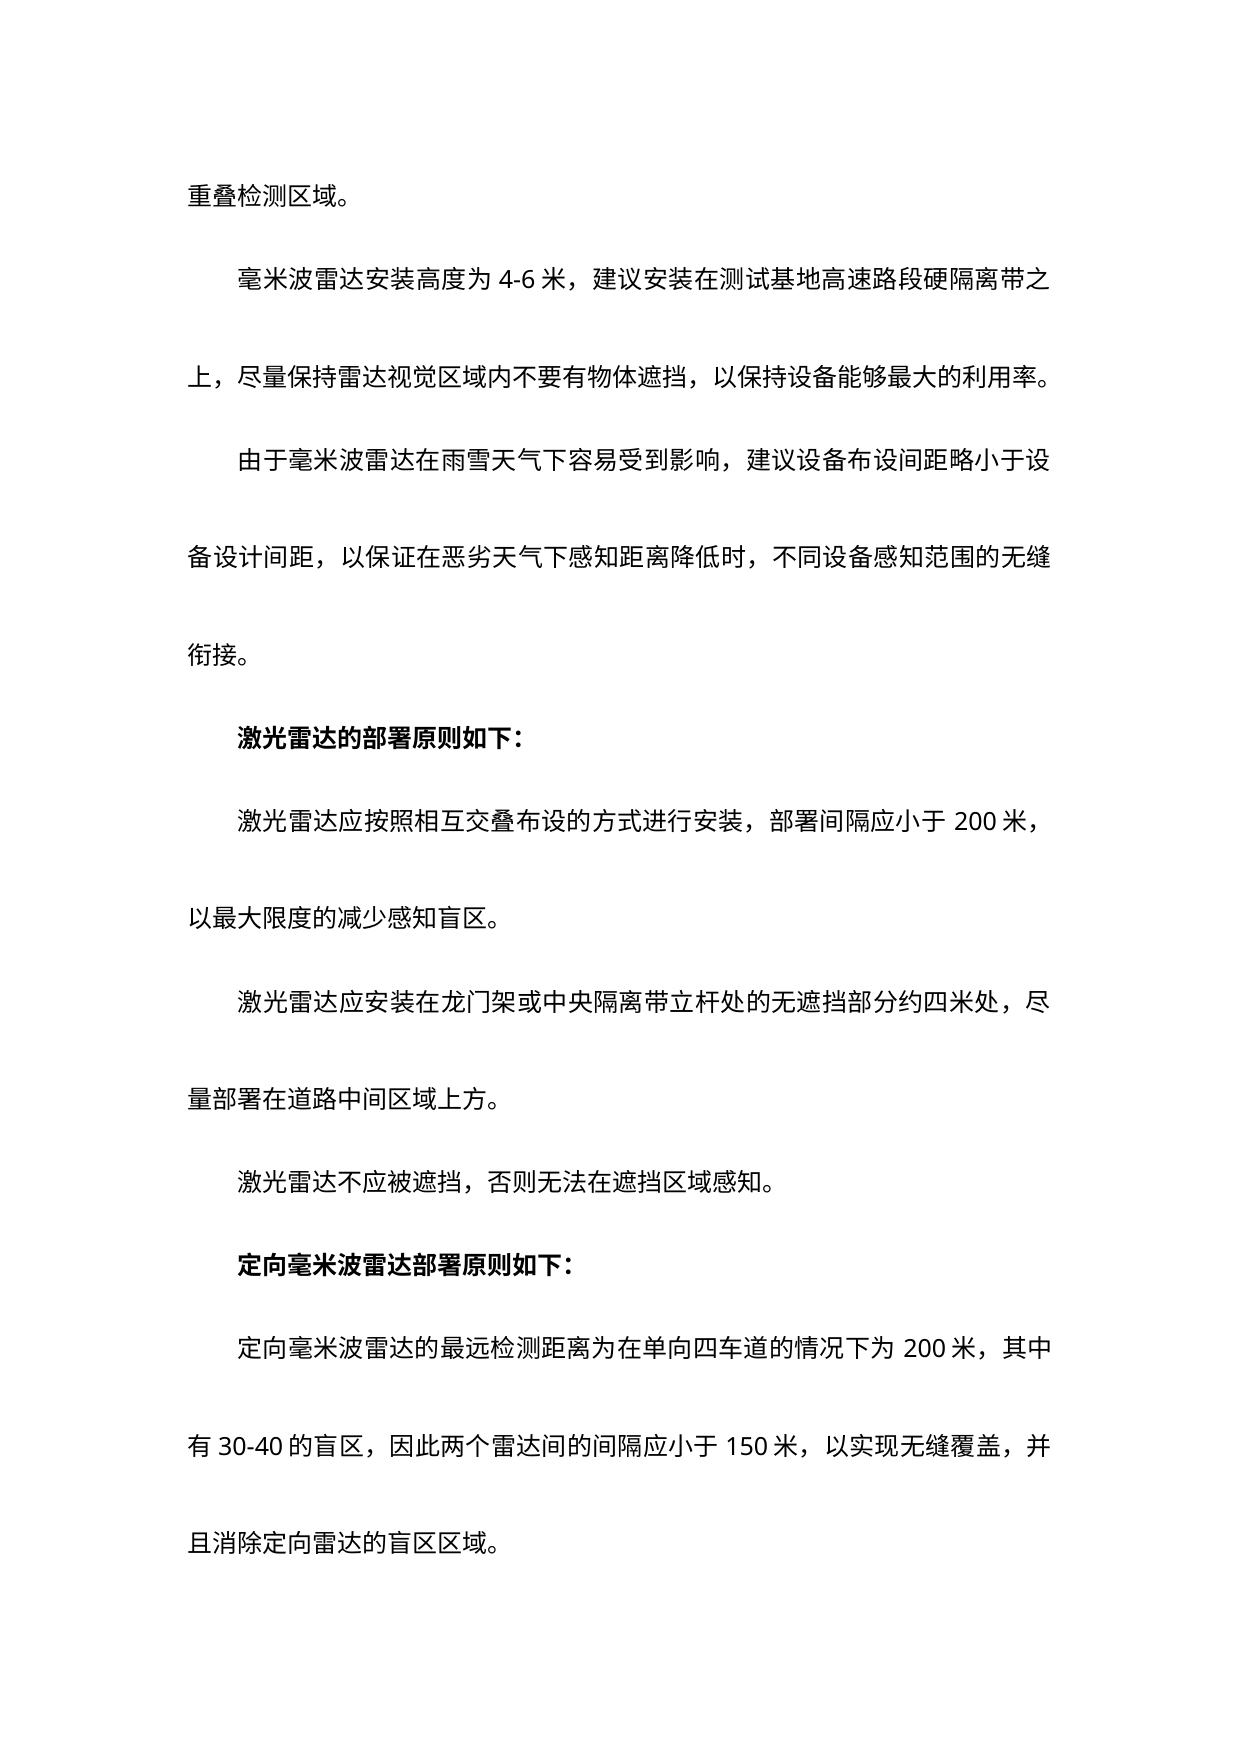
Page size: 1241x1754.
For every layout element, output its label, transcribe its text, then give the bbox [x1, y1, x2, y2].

text 毫米波雷达安装高度为4-6米，建议安装在测试基地高速路段硬隔离带之上，尽量保持雷达视觉区域内不要有物体遮挡，以保持设备能够最大的利用率。 [187, 245, 1053, 408]
text 激光雷达不应被遮挡，否则无法在遮挡区域感知。 [187, 1148, 1053, 1213]
text 定向毫米波雷达部署原则如下： [187, 1231, 1053, 1296]
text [187, 162, 1053, 227]
text 定向毫米波雷达的最远检测距离为在单向四车道的情况下为200米，其中有30-40的盲区，因此两个雷达间的间隔应小于150米，以实现无缝覆盖，并且消除定向雷达的盲区区域。 [187, 1314, 1053, 1574]
text 由于毫米波雷达在雨雪天气下容易受到影响，建议设备布设间距略小于设备设计间距，以保证在恶劣天气下感知距离降低时，不同设备感知范围的无缝衔接。 [187, 426, 1053, 686]
text 激光雷达应安装在龙门架或中央隔离带立杆处的无遮挡部分约四米处，尽量部署在道路中间区域上方。 [187, 968, 1053, 1130]
text 激光雷达的部署原则如下： [187, 704, 1053, 769]
text 激光雷达应按照相互交叠布设的方式进行安装，部署间隔应小于200米，以最大限度的减少感知盲区。 [187, 787, 1053, 949]
